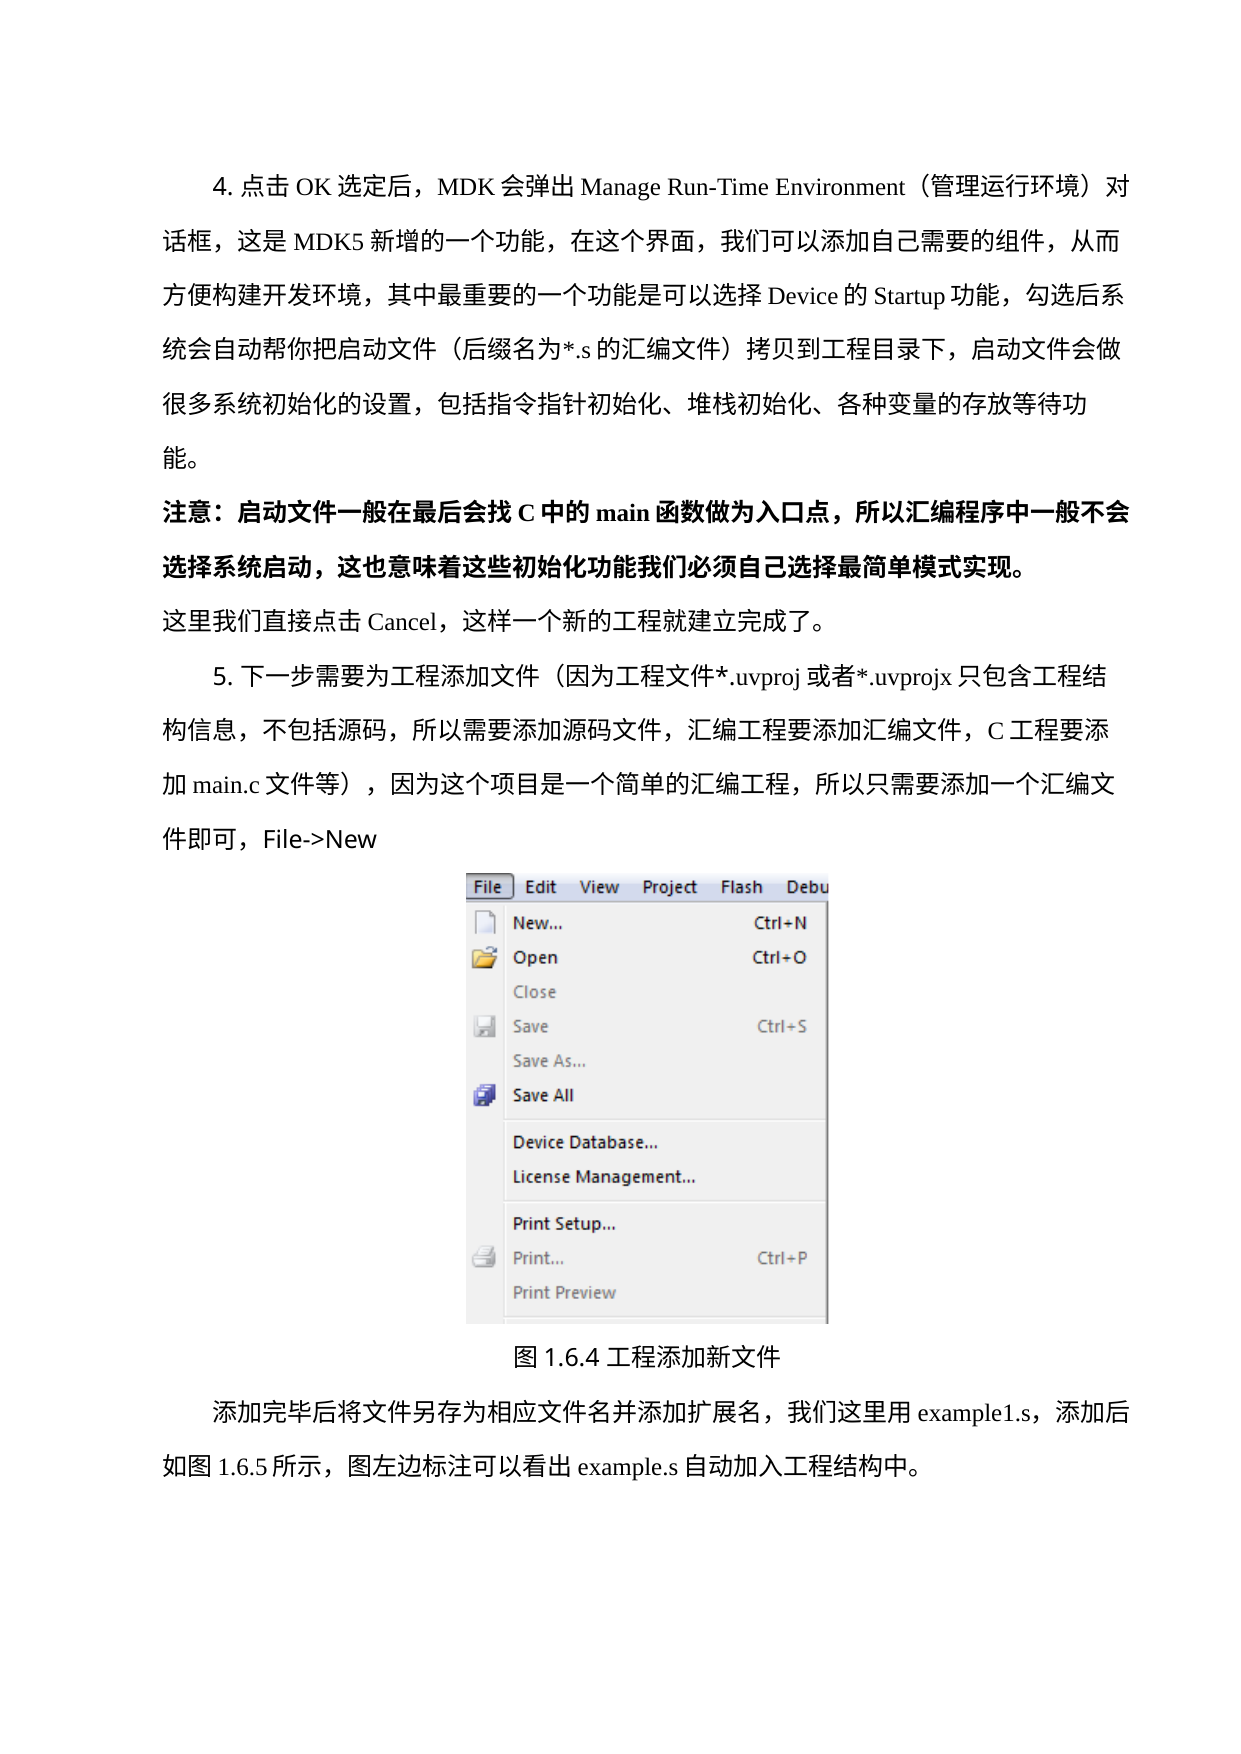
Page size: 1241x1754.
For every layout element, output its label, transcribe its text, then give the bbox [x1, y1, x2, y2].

picture [466, 873, 829, 1324]
list 下一步需要为工程添加文件（因为工程文件*.uvproj或者*.uvprojx只包含工程结构信息，不包括源码，所以需要添加源码文件，汇编工程要添加汇编文件，C工程要添加main.c文件等），因为这个项目是一个简单的汇编工程，所以只需要添加一个汇编文件即可，File->New [162, 656, 1132, 855]
list 图1.6.4 工程添加新文件 [162, 1338, 1132, 1374]
list 点击 OK选定后，MDK会弹出Manage Run-Time Environment（管理运行环境）对话框，这是 MDK5 新增的一个功能，在这个界面，我们可以添加自己需要的组件，从而方便构建开发环境，其中最重要的一个功能是可以选择Device的Startup功能，勾选后系统会自动帮你把启动文件（后缀名为*.s的汇编文件）拷贝到工程目录下，启动文件会做很多系统初始化的设置，包括指令指针初始化、堆栈初始化、各种变量的存放等待功能。 [162, 167, 1132, 475]
list 添加完毕后将文件另存为相应文件名并添加扩展名，我们这里用example1.s，添加后如图1.6.5所示，图左边标注可以看出example.s自动加入工程结构中。 [162, 1392, 1132, 1483]
list 注意：启动文件一般在最后会找C中的main函数做为入口点，所以汇编程序中一般不会选择系统启动，这也意味着这些初始化功能我们必须自己选择最简单模式实现。 [162, 493, 1132, 583]
list 这里我们直接点击Cancel，这样一个新的工程就建立完成了。 [162, 602, 1132, 638]
